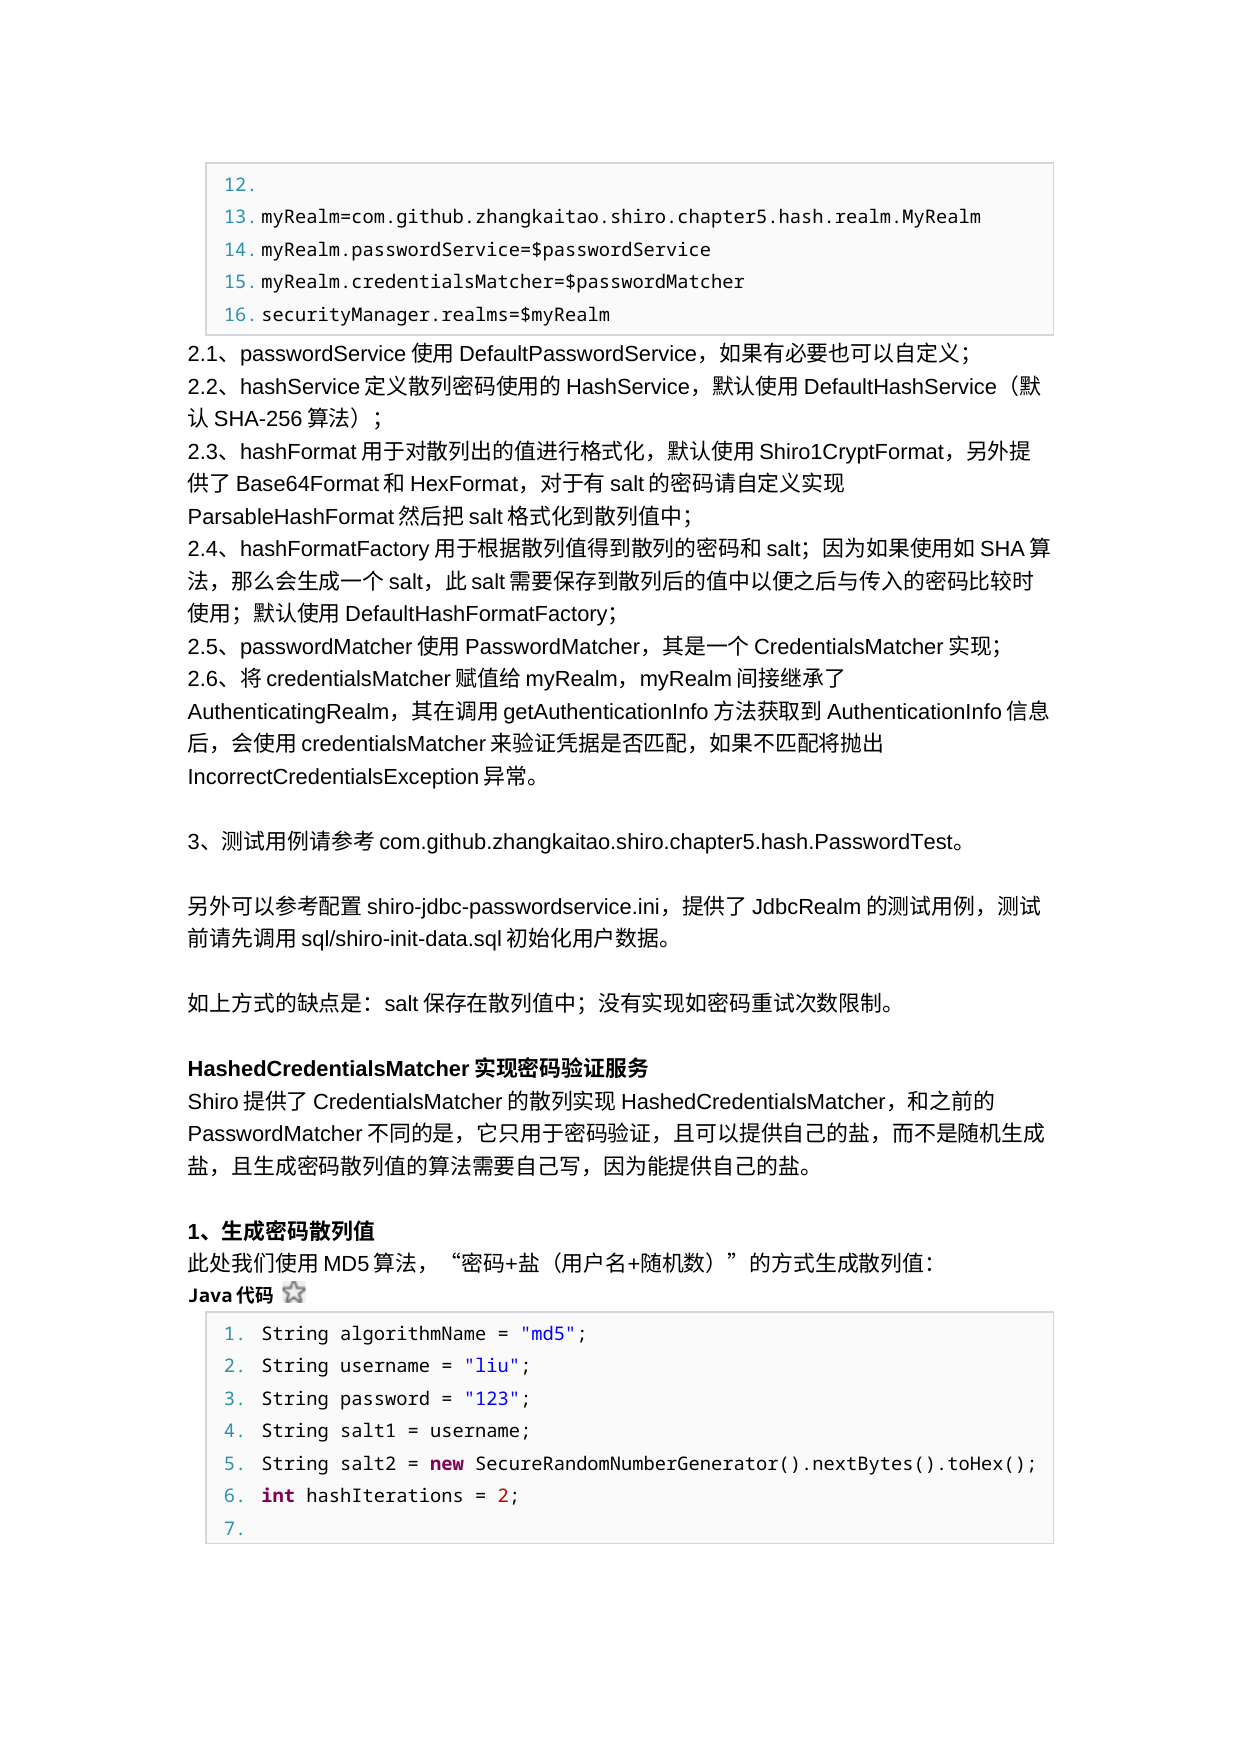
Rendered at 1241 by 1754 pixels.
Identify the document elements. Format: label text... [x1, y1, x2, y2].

list String salt1 = username; [207, 1408, 1053, 1441]
list String username = "liu"; [207, 1343, 1053, 1376]
text 2.5、passwordMatcher使用PasswordMatcher，其是一个CredentialsMatcher实现； [187, 628, 1053, 661]
picture [282, 1281, 306, 1303]
text 3、测试用例请参考com.github.zhangkaitao.shiro.chapter5.hash.PasswordTest。 [187, 823, 1053, 856]
list String password = "123"; [207, 1376, 1053, 1408]
text 如上方式的缺点是：salt保存在散列值中；没有实现如密码重试次数限制。 [187, 986, 1053, 1018]
list securityManager.realms=$myRealm [207, 292, 1053, 334]
text 2.4、hashFormatFactory用于根据散列值得到散列的密码和salt；因为如果使用如SHA算法，那么会生成一个salt，此salt需要保存到散列后的值中以便之后与传入的密码比较时使用；默认使用DefaultHashFormatFactory； [187, 531, 1053, 628]
text Shiro提供了CredentialsMatcher的散列实现HashedCredentialsMatcher，和之前的PasswordMatcher不同的是，它只用于密码验证，且可以提供自己的盐，而不是随机生成盐，且生成密码散列值的算法需要自己写，因为能提供自己的盐。 [187, 1083, 1053, 1181]
list String algorithmName = "md5"; [207, 1313, 1053, 1343]
text Java代码 [187, 1278, 1053, 1311]
list String salt2 = new SecureRandomNumberGenerator().nextBytes().toHex(); [207, 1441, 1053, 1473]
list int hashIterations = 2; [207, 1473, 1053, 1506]
list myRealm.passwordService=$passwordService [207, 227, 1053, 259]
text 另外可以参考配置shiro-jdbc-passwordservice.ini，提供了JdbcRealm的测试用例，测试前请先调用sql/shiro-init-data.sql初始化用户数据。 [187, 888, 1053, 953]
text 1、生成密码散列值 [187, 1213, 1053, 1246]
text 2.6、将credentialsMatcher赋值给myRealm，myRealm间接继承了AuthenticatingRealm，其在调用getAuthenticationInfo方法获取到AuthenticationInfo信息后，会使用credentialsMatcher来验证凭据是否匹配，如果不匹配将抛出IncorrectCredentialsException异常。 [187, 661, 1053, 791]
text 2.3、hashFormat用于对散列出的值进行格式化，默认使用Shiro1CryptFormat，另外提供了Base64Format和HexFormat，对于有salt的密码请自定义实现ParsableHashFormat然后把salt格式化到散列值中； [187, 433, 1053, 531]
list myRealm.credentialsMatcher=$passwordMatcher [207, 259, 1053, 292]
text 2.2、hashService定义散列密码使用的HashService，默认使用DefaultHashService（默认SHA-256算法）； [187, 368, 1053, 433]
text HashedCredentialsMatcher实现密码验证服务 [187, 1051, 1053, 1083]
list myRealm=com.github.zhangkaitao.shiro.chapter5.hash.realm.MyRealm [207, 194, 1053, 227]
text 2.1、passwordService使用DefaultPasswordService，如果有必要也可以自定义； [187, 336, 1053, 368]
text 此处我们使用MD5算法，“密码+盐（用户名+随机数）”的方式生成散列值： [187, 1246, 1053, 1278]
